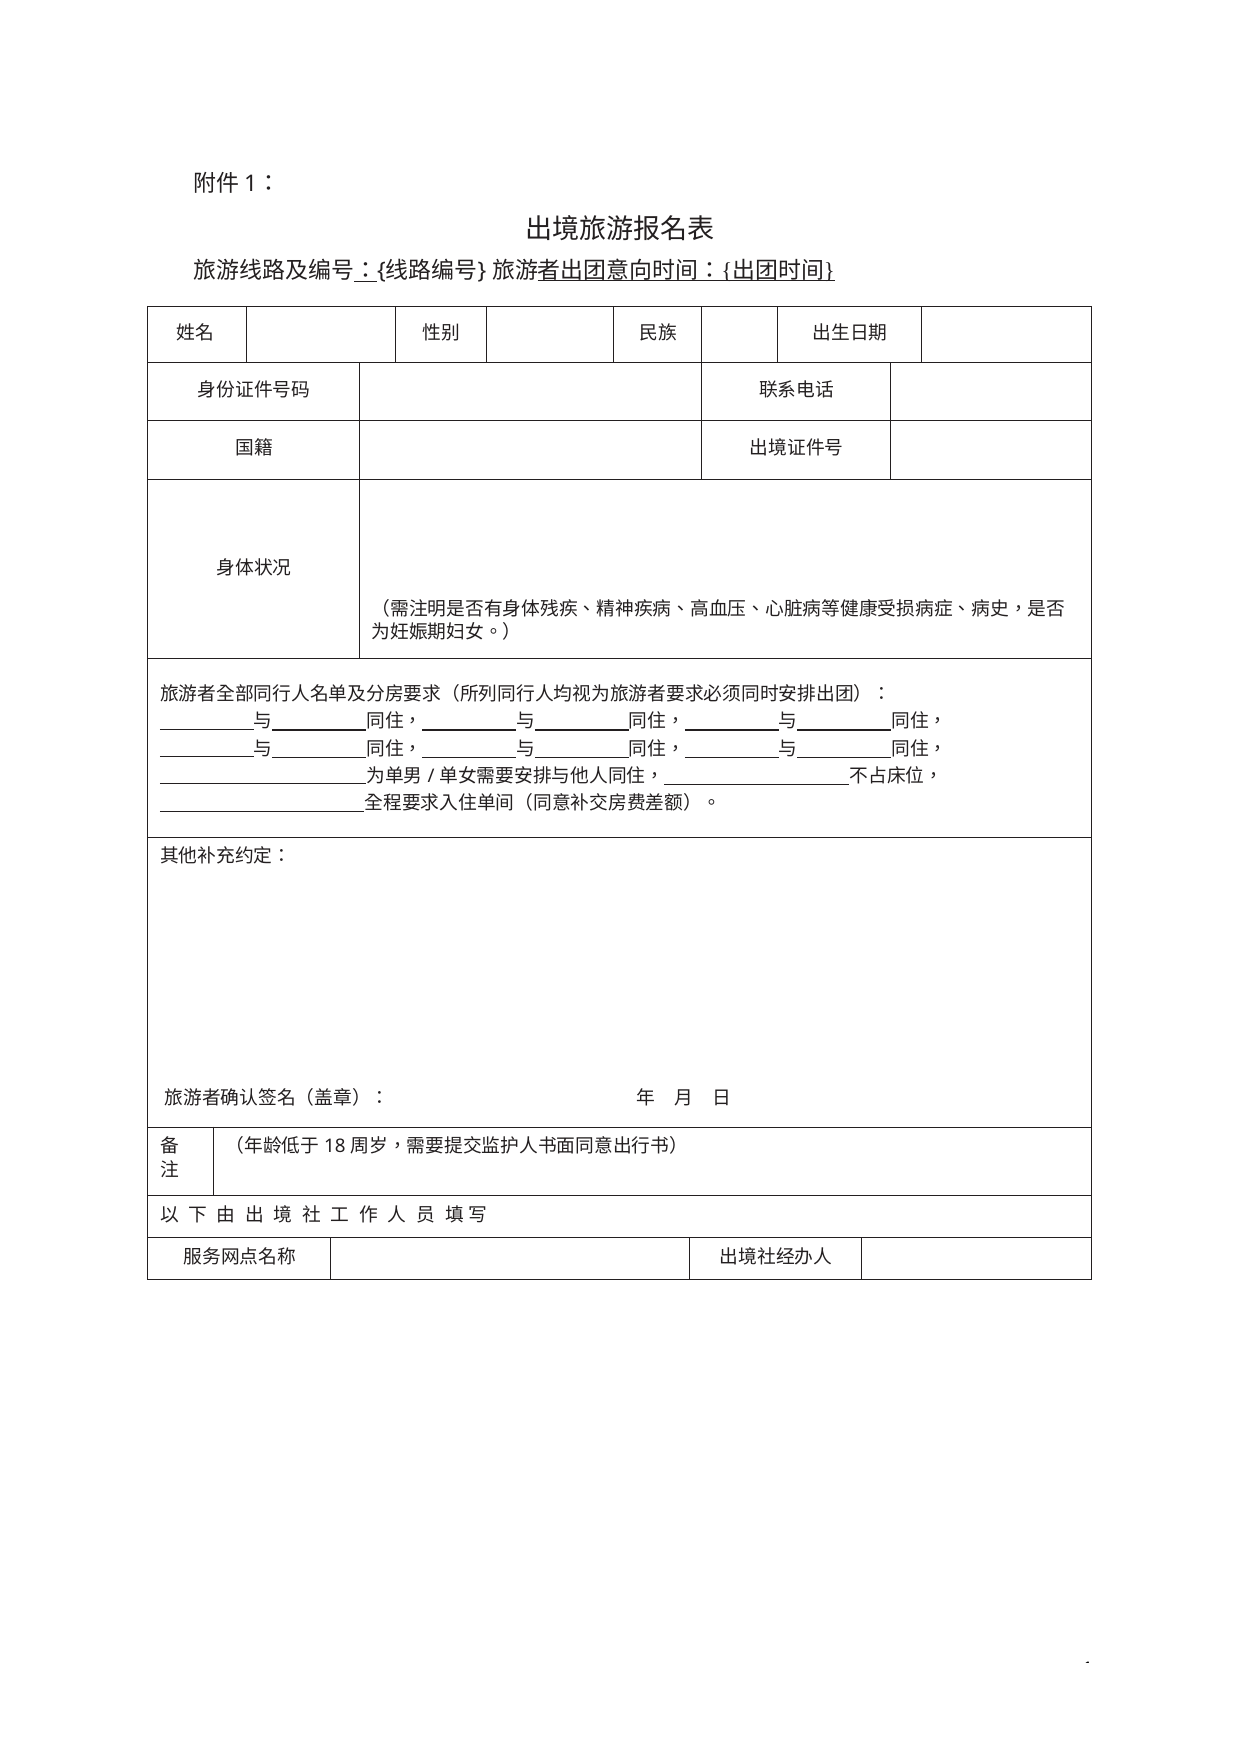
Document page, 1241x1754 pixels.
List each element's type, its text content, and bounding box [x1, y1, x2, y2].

table_cell 身体状况 [148, 480, 359, 658]
table_cell [862, 1238, 1091, 1279]
table_header 姓名 [148, 307, 246, 362]
table_cell [360, 421, 701, 479]
table_header [702, 307, 777, 362]
table_cell [891, 363, 1091, 420]
table_header 性别 [396, 307, 486, 362]
table_cell 国籍 [148, 421, 359, 479]
text 旅游线路及编号：{线路编号} 旅游者出团意向时间：{出团时间} [193, 254, 1105, 286]
table_cell 出境证件号 [702, 421, 890, 479]
table_header 民族 [614, 307, 701, 362]
table_cell [891, 421, 1091, 479]
table_cell 备注 [148, 1128, 213, 1195]
table_header [247, 307, 395, 362]
table_cell 出境社经办人 [690, 1238, 861, 1279]
table_header 出生日期 [778, 307, 921, 362]
table_cell 身份证件号码 [148, 363, 359, 420]
text 出境旅游报名表 [525, 209, 1105, 246]
table_cell （年龄低于 18 周岁，需要提交监护人书面同意出行书） [214, 1128, 1091, 1195]
table_cell （需注明是否有身体残疾、精神疾病、高血压、心脏病等健康受损病症、病史，是否为妊娠期妇女。） [360, 480, 1091, 658]
table_cell 其他补充约定： 旅游者确认签名（盖章）： 年 月 日 [148, 838, 1091, 1127]
table_header [487, 307, 613, 362]
table_cell 联系电话 [702, 363, 890, 420]
table_cell [360, 363, 701, 420]
table_cell [331, 1238, 689, 1279]
table_cell 旅游者全部同行人名单及分房要求（所列同行人均视为旅游者要求必须同时安排出团）： 与 同住， 与 同住， 与 同住， 与 同住， 与 同住， 与 同住， 为单男 / 单女需要安排与他人同住， 不占床位， 全程要求入住单间（同意补交房费差额）。 [148, 659, 1091, 837]
table_cell 以 下 由 出 境 社 工 作 人 员 填 写 [148, 1196, 1091, 1237]
table_header [922, 307, 1091, 362]
text 附件1： [193, 166, 292, 198]
table_cell 服务网点名称 [148, 1238, 330, 1279]
